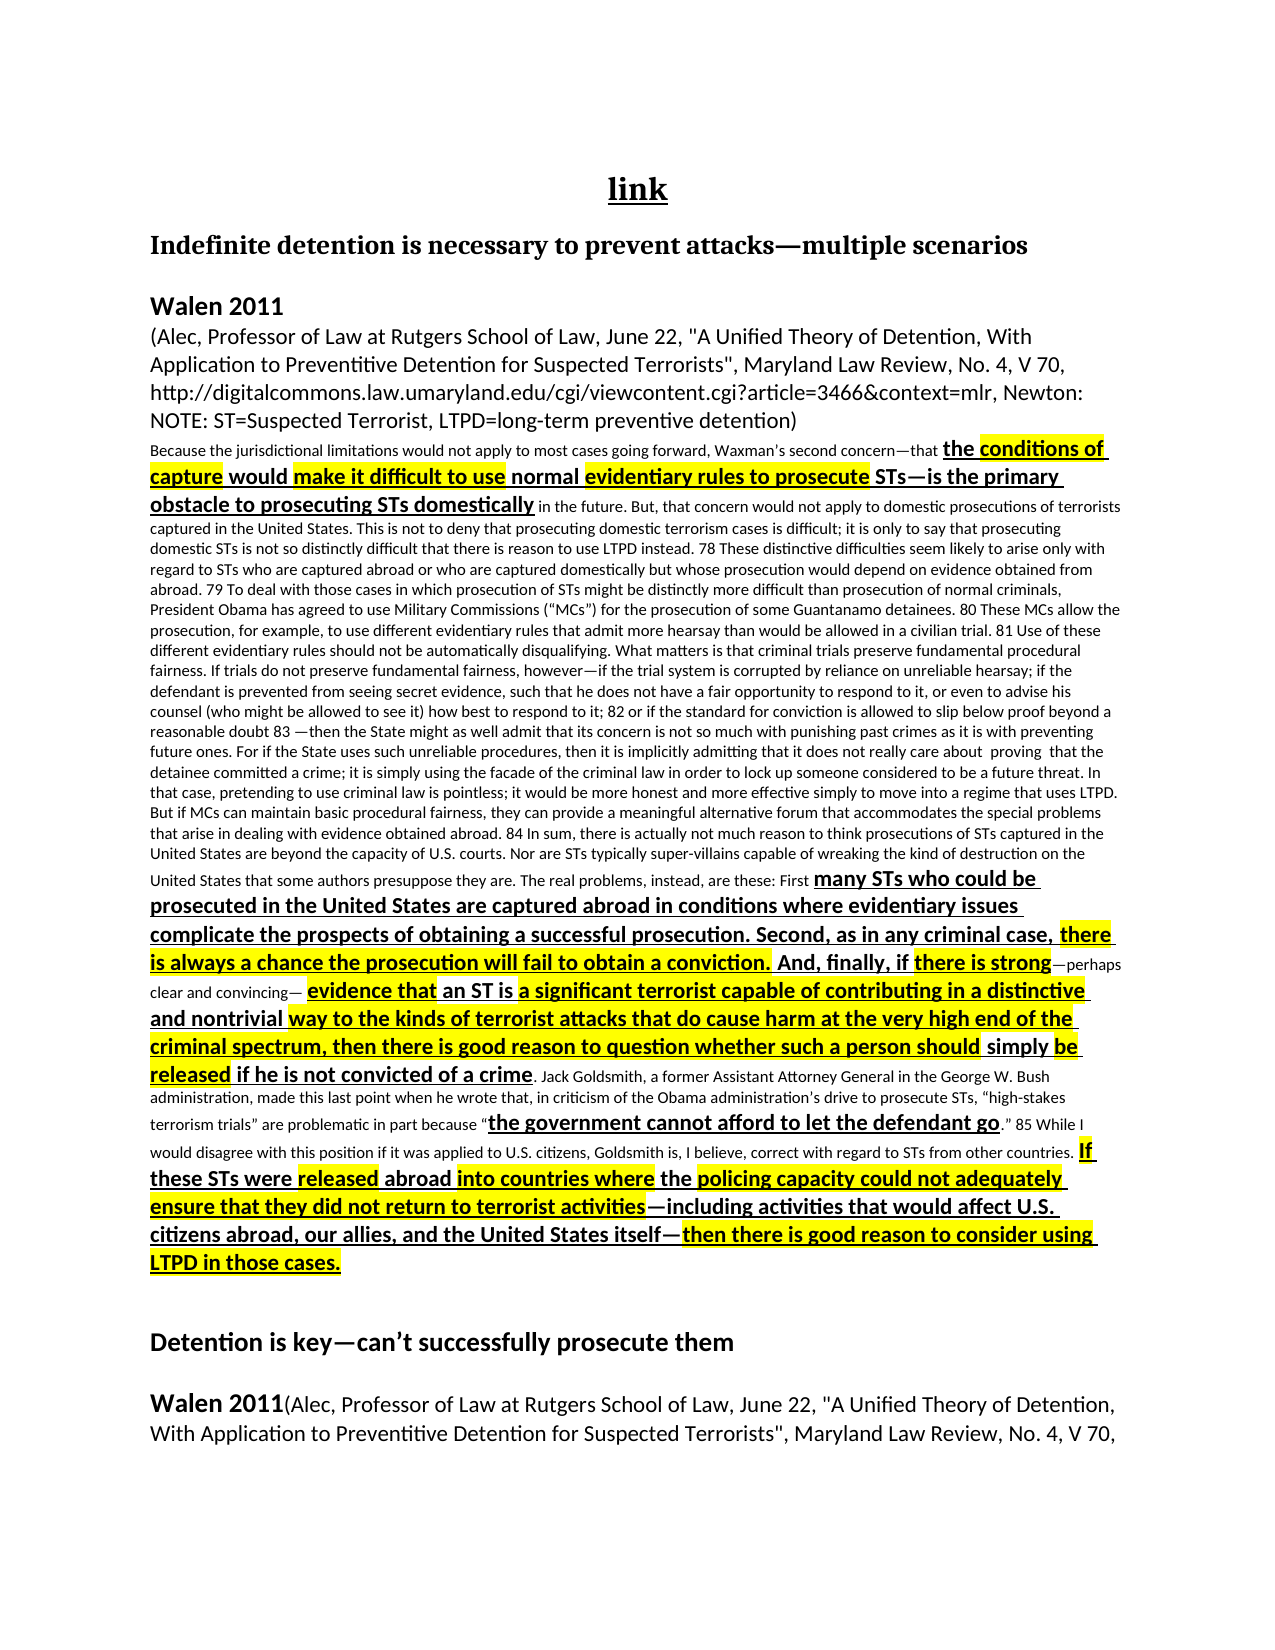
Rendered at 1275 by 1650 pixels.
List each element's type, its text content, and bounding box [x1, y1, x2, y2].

text (Alec, Professor of Law at Rutgers School of Law, June 22, "A Unified Theory of Detention, With Application to Preventitive Detention for Suspected Terrorists", Maryland Law Review, No. 4, V 70, http://digitalcommons.law.umaryland.edu/cgi/viewcontent.cgi?article=3466&context=mlr, Newton: NOTE: ST=Suspected Terrorist, LTPD=long-term preventive detention) [150, 322, 1125, 434]
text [150, 1386, 1125, 1447]
subtitle Detention is key—can’t successfully prosecute them [150, 1325, 1125, 1358]
subtitle Indefinite detention is necessary to prevent attacks—multiple scenarios [150, 230, 1125, 261]
text Walen 2011 [150, 289, 1125, 322]
text Because the jurisdictional limitations would not apply to most cases going forward, Waxman’s second concern—that the conditions of capture would make it difficult to use normal evidentiary rules to prosecute STs—is the primary obstacle to prosecuting STs domestically in the future. But, that concern would not apply to domestic prosecutions of terrorists captured in the United States. This is not to deny that prosecuting domestic terrorism cases is difficult; it is only to say that prosecuting domestic STs is not so distinctly difficult that there is reason to use LTPD instead. 78 These distinctive difficulties seem likely to arise only with regard to STs who are captured abroad or who are captured domestically but whose prosecution would depend on evidence obtained from abroad. 79 To deal with those cases in which prosecution of STs might be distinctly more difficult than prosecution of normal criminals, President Obama has agreed to use Military Commissions (“MCs”) for the prosecution of some Guantanamo detainees. 80 These MCs allow the prosecution, for example, to use different evidentiary rules that admit more hearsay than would be allowed in a civilian trial. 81 Use of these different evidentiary rules should not be automatically disqualifying. What matters is that criminal trials preserve fundamental procedural fairness. If trials do not preserve fundamental fairness, however—if the trial system is corrupted by reliance on unreliable hearsay; if the defendant is prevented from seeing secret evidence, such that he does not have a fair opportunity to respond to it, or even to advise his counsel (who might be allowed to see it) how best to respond to it; 82 or if the standard for conviction is allowed to slip below proof beyond a reasonable doubt 83 —then the State might as well admit that its concern is not so much with punishing past crimes as it is with preventing future ones. For if the State uses such unreliable procedures, then it is implicitly admitting that it does not really care about proving that the detainee committed a crime; it is simply using the facade of the criminal law in order to lock up someone considered to be a future threat. In that case, pretending to use criminal law is pointless; it would be more honest and more effective simply to move into a regime that uses LTPD. But if MCs can maintain basic procedural fairness, they can provide a meaningful alternative forum that accommodates the special problems that arise in dealing with evidence obtained abroad. 84 In sum, there is actually not much reason to think prosecutions of STs captured in the United States are beyond the capacity of U.S. courts. Nor are STs typically super-villains capable of wreaking the kind of destruction on the United States that some authors presuppose they are. The real problems, instead, are these: First many STs who could be prosecuted in the United States are captured abroad in conditions where evidentiary issues complicate the prospects of obtaining a successful prosecution. Second, as in any criminal case, there is always a chance the prosecution will fail to obtain a conviction. And, finally, if there is strong—perhaps clear and convincing— evidence that an ST is a significant terrorist capable of contributing in a distinctive and nontrivial way to the kinds of terrorist attacks that do cause harm at the very high end of the criminal spectrum, then there is good reason to question whether such a person should simply be released if he is not convicted of a crime. Jack Goldsmith, a former Assistant Attorney General in the George W. Bush administration, made this last point when he wrote that, in criticism of the Obama administration’s drive to prosecute STs, “high-stakes terrorism trials” are problematic in part because “the government cannot afford to let the defendant go.” 85 While I would disagree with this position if it was applied to U.S. citizens, Goldsmith is, I believe, correct with regard to STs from other countries. If these STs were released abroad into countries where the policing capacity could not adequately ensure that they did not return to terrorist activities—including activities that would affect U.S. citizens abroad, our allies, and the United States itself—then there is good reason to consider using LTPD in those cases. [150, 434, 1125, 1276]
subtitle link [150, 171, 1125, 209]
